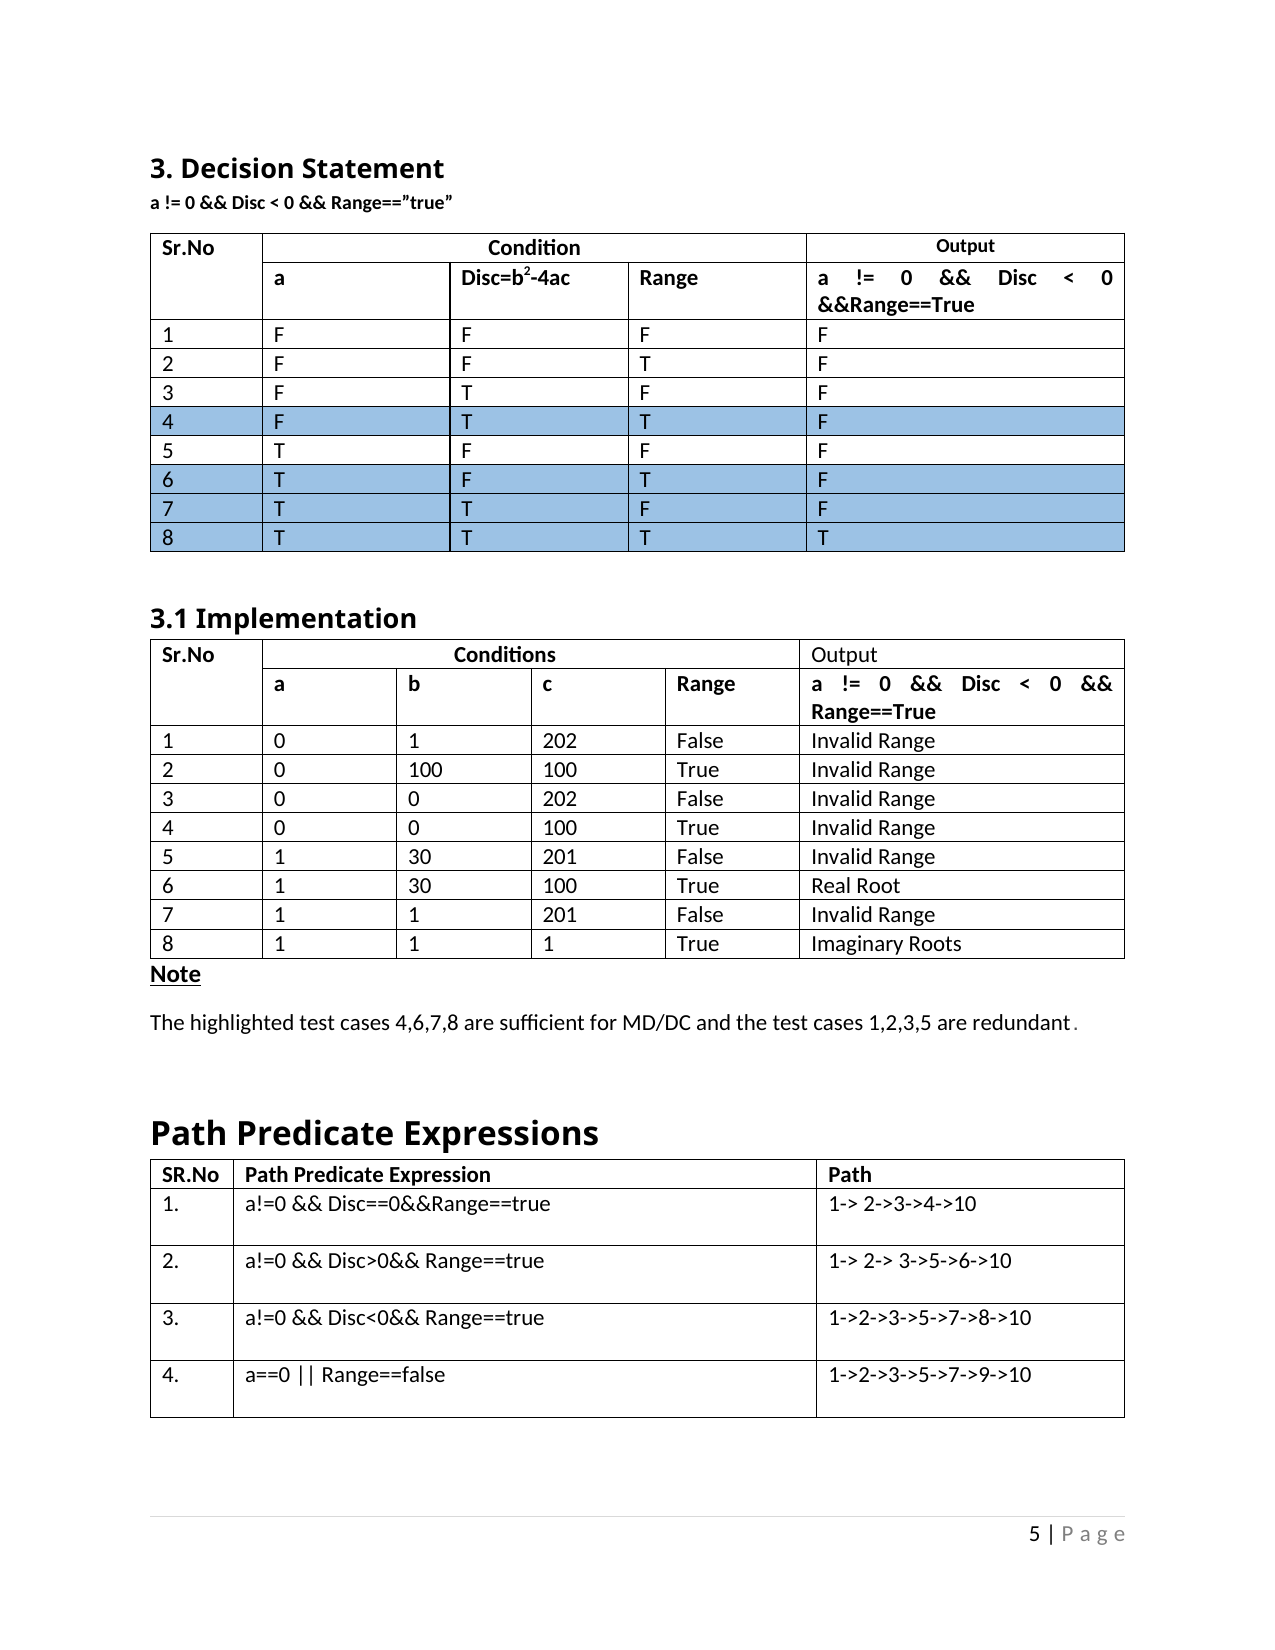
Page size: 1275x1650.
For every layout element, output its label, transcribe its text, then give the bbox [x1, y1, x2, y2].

table_cell 7 [151, 494, 262, 522]
table_cell T [807, 523, 1124, 551]
table_header Sr.No [151, 640, 262, 725]
table_cell T [451, 494, 628, 522]
table_cell T [629, 523, 806, 551]
table_cell 1->2->3->5->7->8->10 [817, 1304, 1124, 1359]
table_cell 100 [532, 813, 665, 841]
table_cell F [263, 407, 449, 435]
table_cell Invalid Range [800, 784, 1124, 812]
table_cell 201 [532, 900, 665, 928]
table_cell Disc=b2-4ac [451, 263, 628, 319]
table_cell 100 [532, 871, 665, 899]
table_cell F [451, 436, 628, 464]
table_header Sr.No [151, 234, 262, 319]
table_cell 1-> 2-> 3->5->6->10 [817, 1246, 1124, 1302]
table_cell 5 [151, 436, 262, 464]
table_cell 1 [263, 900, 396, 928]
table_cell F [807, 465, 1124, 493]
table_cell 1->2->3->5->7->9->10 [817, 1361, 1124, 1417]
table_header Conditions [263, 640, 799, 668]
table_cell True [666, 930, 799, 957]
table_cell 8 [151, 523, 262, 551]
table_cell Invalid Range [800, 755, 1124, 783]
table_header Path Predicate Expression [234, 1160, 816, 1188]
table_cell T [263, 494, 449, 522]
table_cell True [666, 871, 799, 899]
table_header SR.No [151, 1160, 233, 1188]
table_cell False [666, 842, 799, 870]
table_cell F [807, 378, 1124, 406]
table_cell Range [629, 263, 806, 319]
table_cell F [263, 378, 449, 406]
table_cell a != 0 && Disc < 0 &&Range==True [807, 263, 1124, 319]
table_cell 1 [397, 930, 531, 957]
table_cell True [666, 813, 799, 841]
table_cell a!=0 && Disc>0&& Range==true [234, 1246, 816, 1302]
table_cell F [807, 494, 1124, 522]
table_cell a [263, 263, 449, 319]
text a != 0 && Disc < 0 && Range==”true” [150, 190, 1125, 214]
table_cell F [629, 494, 806, 522]
table_cell 100 [532, 755, 665, 783]
table_cell T [629, 349, 806, 377]
table_cell T [451, 523, 628, 551]
table_cell 1 [263, 930, 396, 957]
table_cell T [629, 407, 806, 435]
table_cell 1. [151, 1189, 233, 1245]
table_cell F [451, 320, 628, 348]
subtitle Path Predicate Expressions [150, 1110, 1125, 1156]
table_cell 202 [532, 784, 665, 812]
table_cell 0 [397, 813, 531, 841]
table_cell 6 [151, 465, 262, 493]
table_cell 1 [263, 842, 396, 870]
table_cell Real Root [800, 871, 1124, 899]
subtitle 3. Decision Statement [150, 150, 1125, 187]
table_cell 2 [151, 755, 262, 783]
table_cell Invalid Range [800, 813, 1124, 841]
table_cell 1 [397, 726, 531, 754]
text The highlighted test cases 4,6,7,8 are sufficient for MD/DC and the test cases 1,2,3,5 are redundant. [150, 1008, 1125, 1036]
table_cell 4. [151, 1361, 233, 1417]
table_cell Invalid Range [800, 900, 1124, 928]
table_cell True [666, 755, 799, 783]
table_cell 5 [151, 842, 262, 870]
table_header Output [807, 234, 1124, 262]
table_cell Invalid Range [800, 842, 1124, 870]
table_cell F [629, 378, 806, 406]
table_cell 0 [263, 784, 396, 812]
table_cell c [532, 669, 665, 725]
table_cell F [451, 349, 628, 377]
table_cell F [263, 320, 449, 348]
table_cell 30 [397, 871, 531, 899]
table_cell F [629, 436, 806, 464]
table_header Output [800, 640, 1124, 668]
table_cell 3 [151, 784, 262, 812]
table_cell 202 [532, 726, 665, 754]
table_cell 1 [263, 871, 396, 899]
table_cell 0 [263, 726, 396, 754]
table_cell b [397, 669, 531, 725]
table_cell T [451, 378, 628, 406]
table_cell T [263, 436, 449, 464]
table_cell 1 [151, 726, 262, 754]
table_cell 0 [263, 755, 396, 783]
table_cell F [807, 320, 1124, 348]
table_cell 6 [151, 871, 262, 899]
table_cell False [666, 900, 799, 928]
table_cell 8 [151, 930, 262, 957]
table_cell 1 [397, 900, 531, 928]
table_header Path [817, 1160, 1124, 1188]
text Note [150, 959, 1125, 989]
table_cell 0 [263, 813, 396, 841]
table_cell a==0 || Range==false [234, 1361, 816, 1417]
table_cell 2. [151, 1246, 233, 1302]
table_cell 100 [397, 755, 531, 783]
table_cell 2 [151, 349, 262, 377]
table_cell F [263, 349, 449, 377]
table_cell a != 0 && Disc < 0 && Range==True [800, 669, 1124, 725]
table_cell False [666, 784, 799, 812]
table_cell Invalid Range [800, 726, 1124, 754]
table_cell 1 [532, 930, 665, 957]
table_cell T [263, 465, 449, 493]
table_cell a!=0 && Disc==0&&Range==true [234, 1189, 816, 1245]
table_cell Range [666, 669, 799, 725]
table_cell 3 [151, 378, 262, 406]
table_header Condition [263, 234, 806, 262]
table_cell a [263, 669, 396, 725]
table_cell F [807, 407, 1124, 435]
table_cell a!=0 && Disc<0&& Range==true [234, 1304, 816, 1359]
table_cell F [807, 349, 1124, 377]
table_cell F [629, 320, 806, 348]
table_cell T [629, 465, 806, 493]
table_cell 30 [397, 842, 531, 870]
table_cell 7 [151, 900, 262, 928]
table_cell 1-> 2->3->4->10 [817, 1189, 1124, 1245]
table_cell T [451, 407, 628, 435]
table_cell False [666, 726, 799, 754]
table_cell 1 [151, 320, 262, 348]
table_cell 201 [532, 842, 665, 870]
table_cell 4 [151, 407, 262, 435]
table_cell F [807, 436, 1124, 464]
table_cell 3. [151, 1304, 233, 1359]
table_cell Imaginary Roots [800, 930, 1124, 957]
table_cell T [263, 523, 449, 551]
table_cell 4 [151, 813, 262, 841]
table_cell F [451, 465, 628, 493]
subtitle 3.1 Implementation [150, 599, 1125, 636]
table_cell 0 [397, 784, 531, 812]
